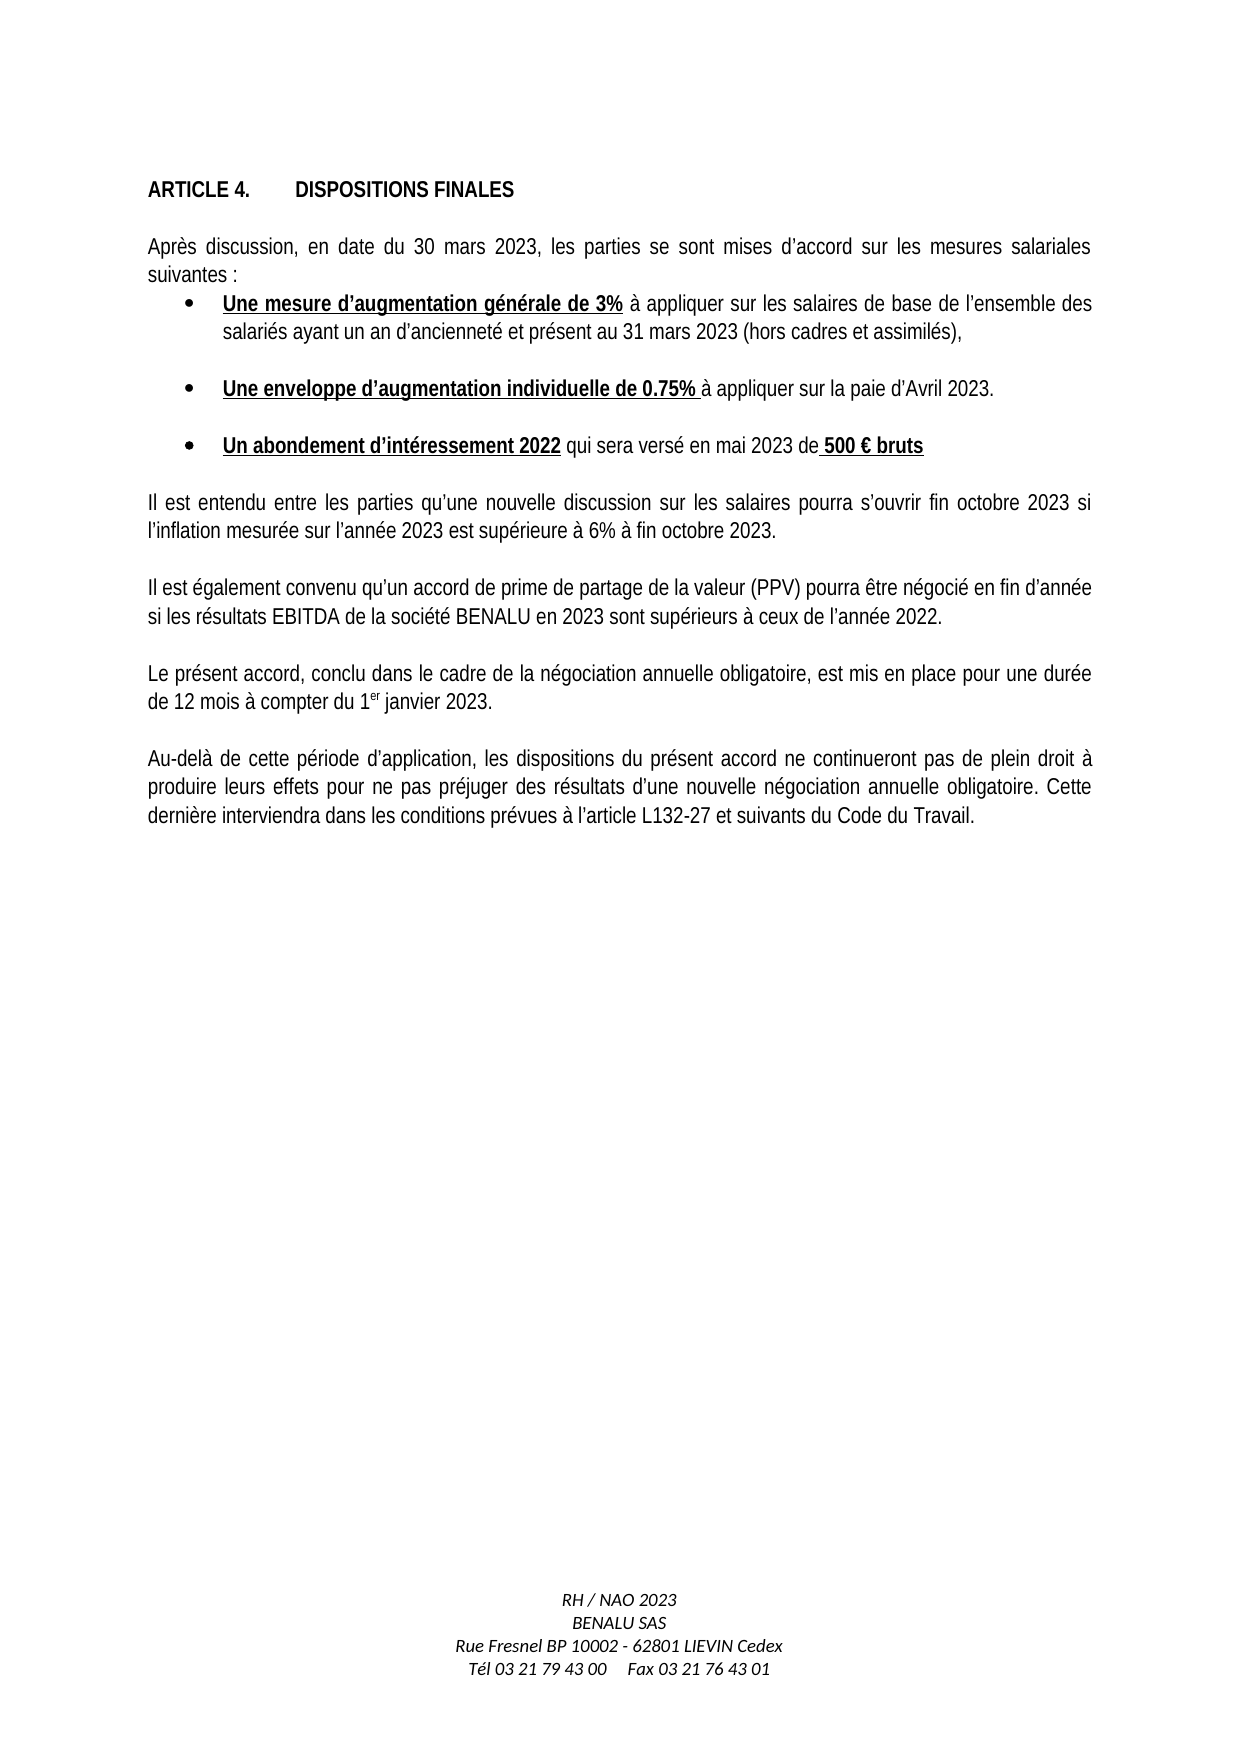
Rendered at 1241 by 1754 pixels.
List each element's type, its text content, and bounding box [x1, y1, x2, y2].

text Au-delà de cette période d’application, les dispositions du présent accord ne continueront pas de plein droit à produire leurs effets pour ne pas préjuger des résultats d’une nouvelle négociation annuelle obligatoire. Cette dernière interviendra dans les conditions prévues à l’article L132-27 et suivants du Code du Travail. [148, 745, 1093, 828]
list Une enveloppe d’augmentation individuelle de 0.75% à appliquer sur la paie d’Avril 2023. [185, 375, 1093, 401]
text Il est entendu entre les parties qu’une nouvelle discussion sur les salaires pourra s’ouvrir fin octobre 2023 si l’inflation mesurée sur l’année 2023 est supérieure à 6% à fin octobre 2023. [148, 489, 1093, 544]
list Un abondement d’intéressement 2022 qui sera versé en mai 2023 de 500 € bruts [185, 432, 1093, 458]
text Le présent accord, conclu dans le cadre de la négociation annuelle obligatoire, est mis en place pour une durée de 12 mois à compter du 1er janvier 2023. [148, 659, 1093, 714]
text Après discussion, en date du 30 mars 2023, les parties se sont mises d’accord sur les mesures salariales suivantes : [148, 233, 1093, 288]
text Il est également convenu qu’un accord de prime de partage de la valeur (PPV) pourra être négocié en fin d’année si les résultats EBITDA de la société BENALU en 2023 sont supérieurs à ceux de l’année 2022. [148, 574, 1093, 629]
text ARTICLE 4. DISPOSITIONS FINALES [148, 176, 1093, 202]
list Une mesure d’augmentation générale de 3% à appliquer sur les salaires de base de l’ensemble des salariés ayant un an d’ancienneté et présent au 31 mars 2023 (hors cadres et assimilés), [185, 290, 1093, 344]
